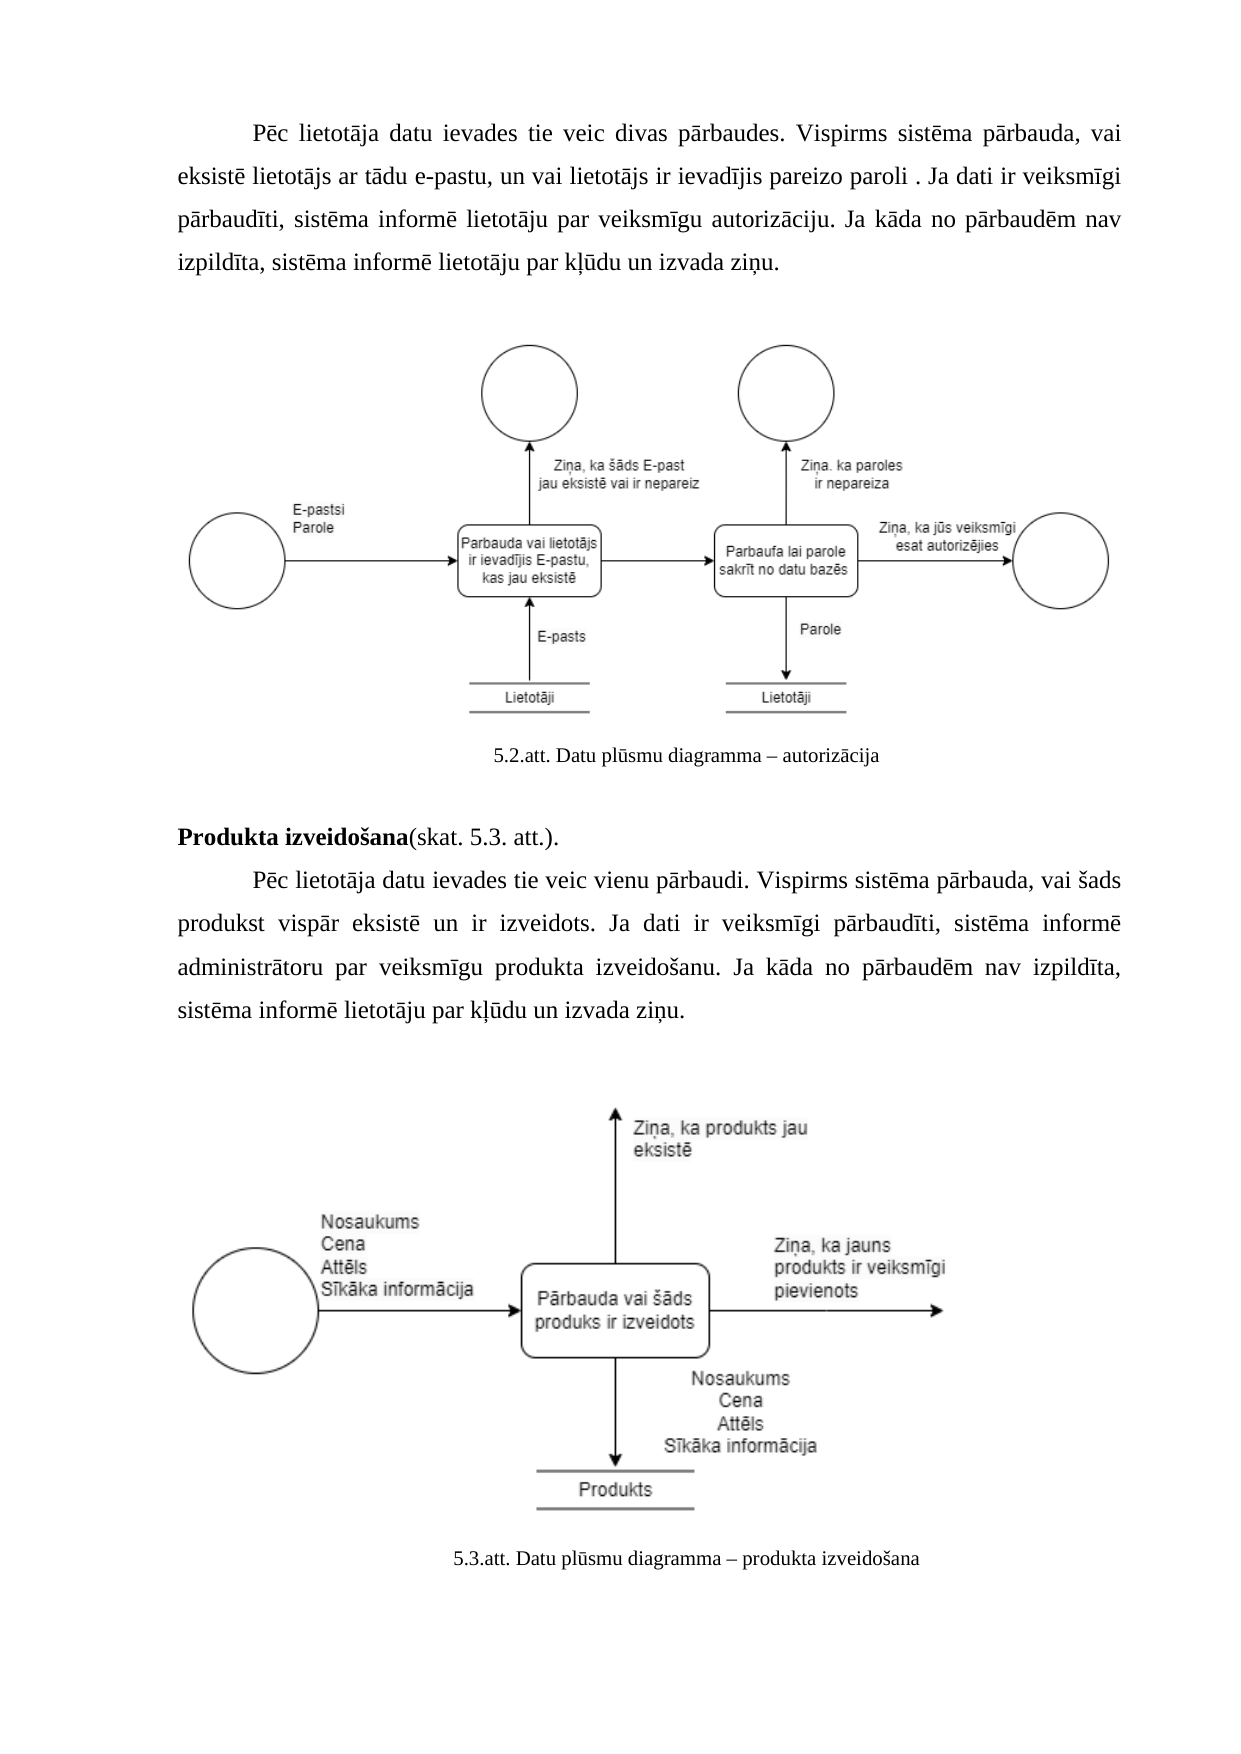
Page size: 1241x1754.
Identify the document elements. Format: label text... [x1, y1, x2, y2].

text Pēc lietotāja datu ievades tie veic vienu pārbaudi. Vispirms sistēma pārbauda, vai šads produkst vispār eksistē un ir izveidots. Ja dati ir veiksmīgi pārbaudīti, sistēma informē administrātoru par veiksmīgu produkta izveidošanu. Ja kāda no pārbaudēm nav izpildīta, sistēma informē lietotāju par kļūdu un izvada ziņu. [177, 865, 1122, 1023]
picture [177, 1080, 1117, 1531]
text Produkta izveidošana(skat. 5.3. att.). [177, 822, 1122, 851]
text 5.2.att. Datu plūsmu diagramma – autorizācija [177, 743, 1122, 767]
text 5.3.att. Datu plūsmu diagramma – produkta izveidošana [177, 1545, 1122, 1569]
text Pēc lietotāja datu ievades tie veic divas pārbaudes. Vispirms sistēma pārbauda, vai eksistē lietotājs ar tādu e-pastu, un vai lietotājs ir ievadījis pareizo paroli . Ja dati ir veiksmīgi pārbaudīti, sistēma informē lietotāju par veiksmīgu autorizāciju. Ja kāda no pārbaudēm nav izpildīta, sistēma informē lietotāju par kļūdu un izvada ziņu. [177, 118, 1122, 276]
picture [177, 333, 1121, 729]
